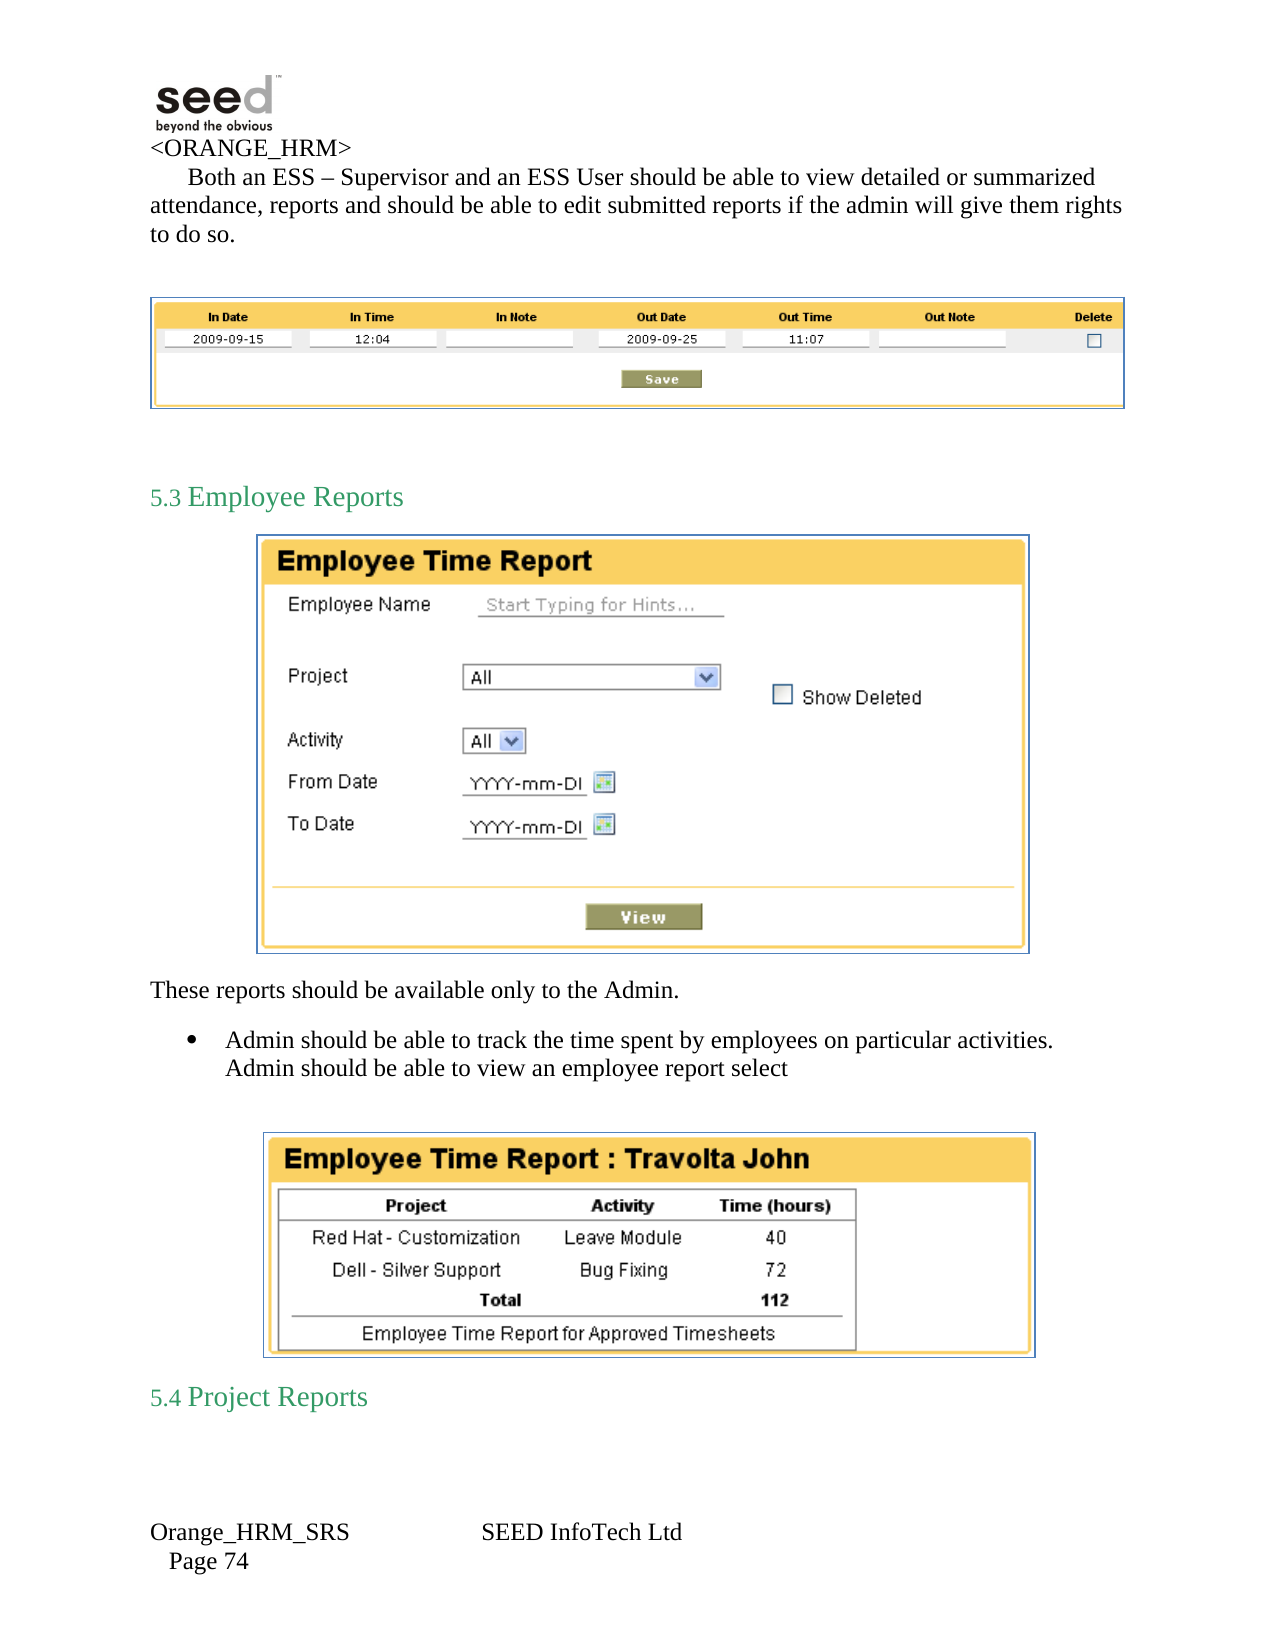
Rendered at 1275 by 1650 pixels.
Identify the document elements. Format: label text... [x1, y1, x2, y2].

picture [156, 75, 282, 133]
list Admin should be able to track the time spent by employees on particular activities. Admin should be able to view an employee report select [187, 1025, 1125, 1082]
text 5.3 Employee Reports [150, 479, 1125, 513]
text Both an ESS – Supervisor and an ESS User should be able to view detailed or summarized attendance, reports and should be able to edit submitted reports if the admin will give them rights to do so. [150, 162, 1125, 248]
text 5.4 Project Reports [150, 1379, 1125, 1413]
text These reports should be available only to the Admin. [150, 975, 1125, 1004]
